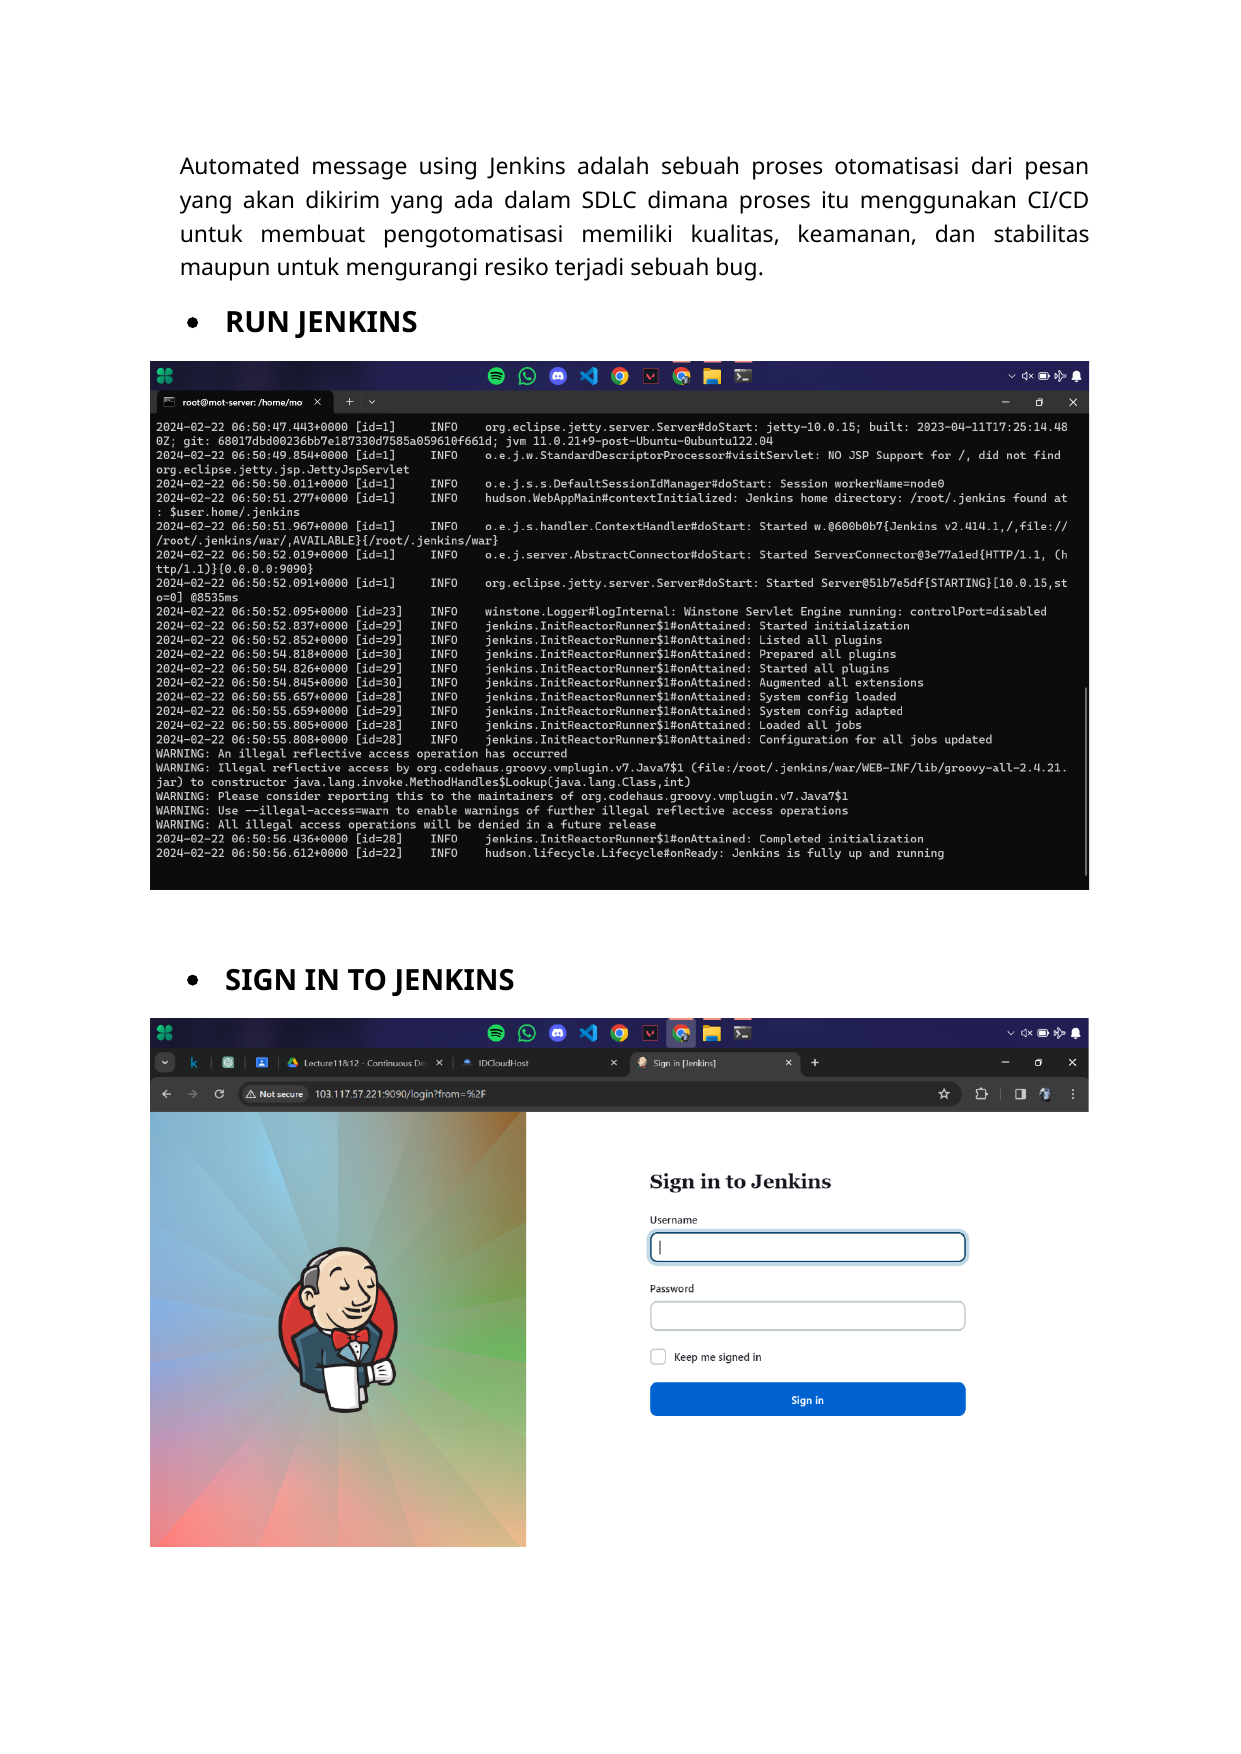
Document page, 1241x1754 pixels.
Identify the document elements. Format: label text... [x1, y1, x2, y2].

list RUN JENKINS [187, 302, 1090, 341]
picture [150, 361, 1090, 890]
list SIGN IN TO JENKINS [187, 959, 1090, 999]
picture [150, 1018, 1089, 1547]
text Automated message using Jenkins adalah sebuah proses otomatisasi dari pesan yang akan dikirim yang ada dalam SDLC dimana proses itu menggunakan CI/CD untuk membuat pengotomatisasi memiliki kualitas, keamanan, dan stabilitas maupun untuk mengurangi resiko terjadi sebuah bug. [179, 150, 1090, 282]
